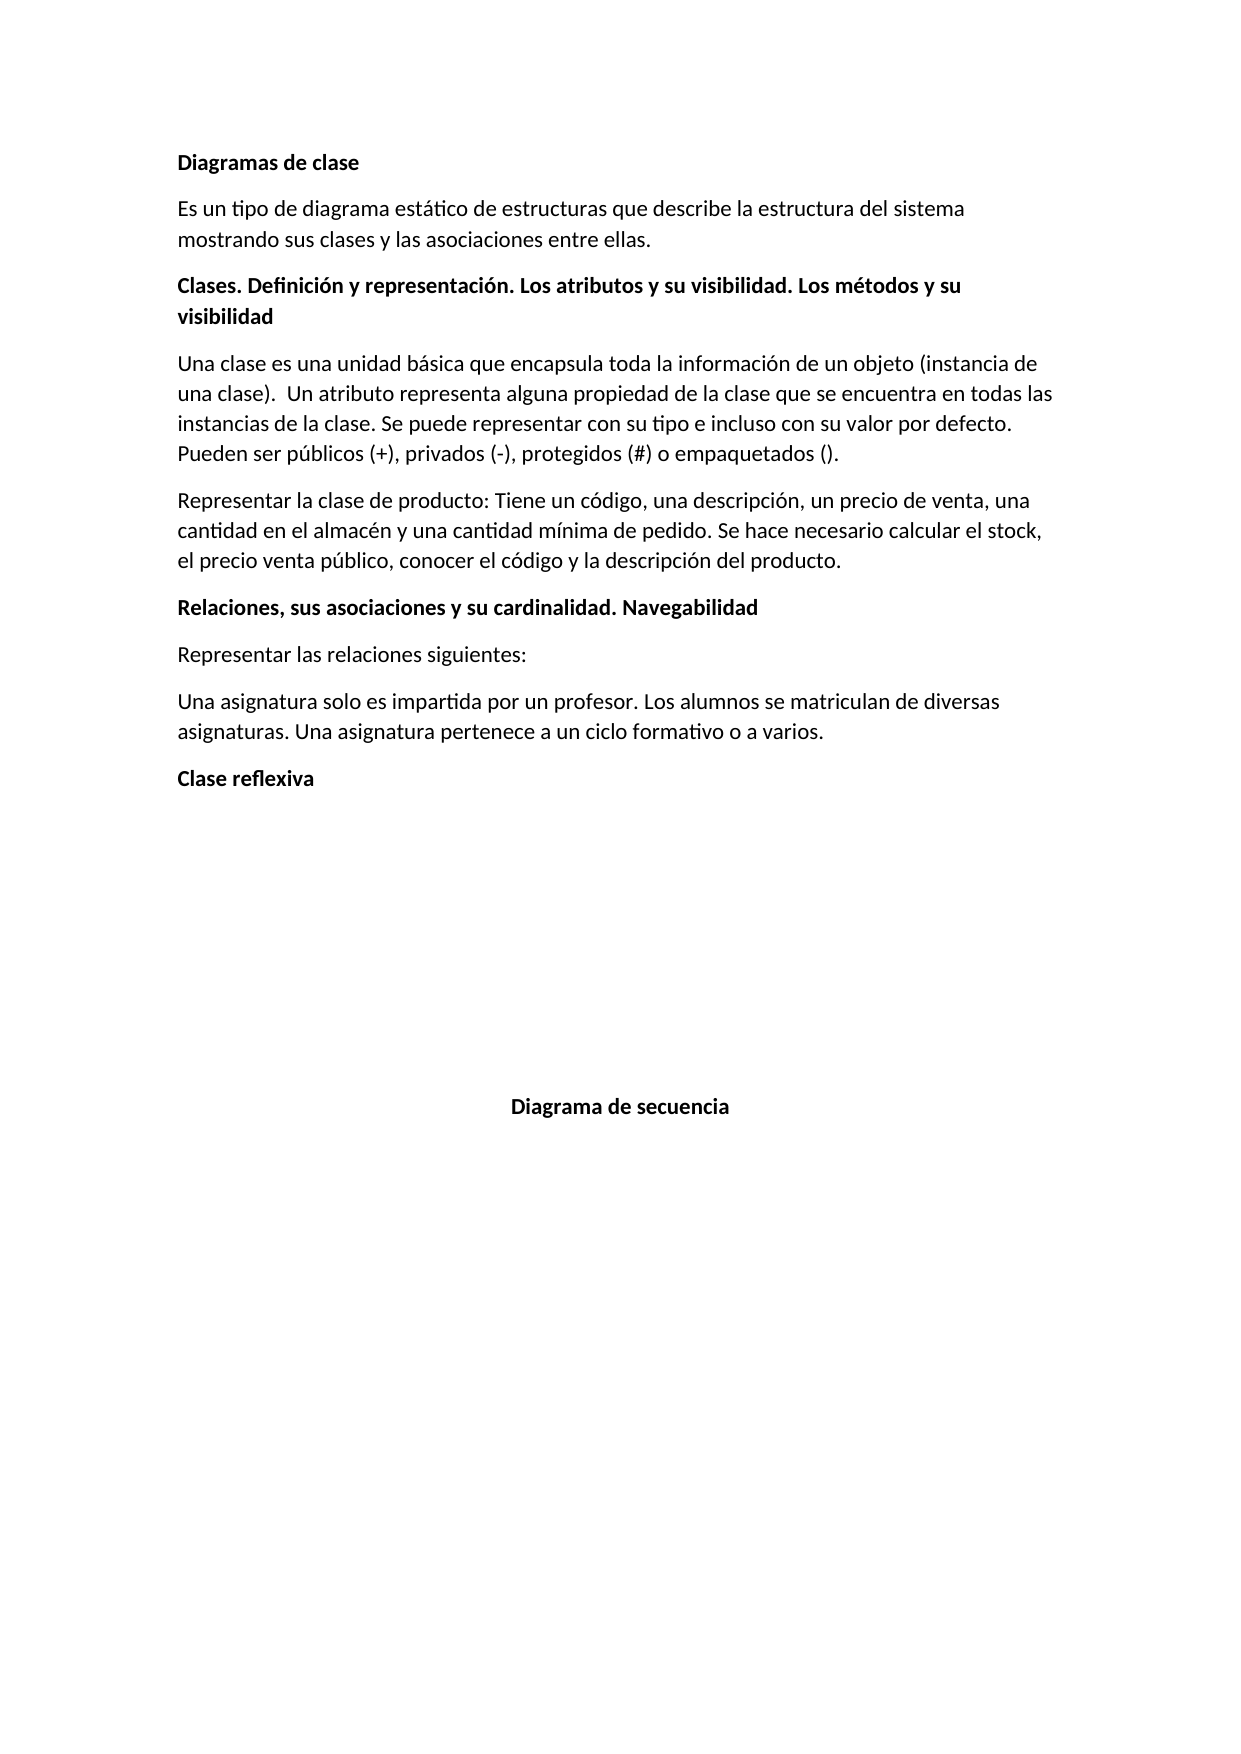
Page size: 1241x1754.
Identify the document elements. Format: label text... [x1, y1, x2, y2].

text Representar las relaciones siguientes: [177, 640, 1063, 668]
text Clase reflexiva [177, 764, 1063, 792]
text Diagramas de clase [177, 148, 1063, 176]
text Una asignatura solo es impartida por un profesor. Los alumnos se matriculan de diversas asignaturas. Una asignatura pertenece a un ciclo formativo o a varios. [177, 687, 1063, 745]
text Clases. Definición y representación. Los atributos y su visibilidad. Los métodos y su visibilidad [177, 272, 1063, 330]
text Es un tipo de diagrama estático de estructuras que describe la estructura del sistema mostrando sus clases y las asociaciones entre ellas. [177, 194, 1063, 253]
text Una clase es una unidad básica que encapsula toda la información de un objeto (instancia de una clase). Un atributo representa alguna propiedad de la clase que se encuentra en todas las instancias de la clase. Se puede representar con su tipo e incluso con su valor por defecto. Pueden ser públicos (+), privados (-), protegidos (#) o empaquetados (). [177, 349, 1063, 467]
text Representar la clase de producto: Tiene un código, una descripción, un precio de venta, una cantidad en el almacén y una cantidad mínima de pedido. Se hace necesario calcular el stock, el precio venta público, conocer el código y la descripción del producto. [177, 486, 1063, 574]
text Diagrama de secuencia [177, 1092, 1063, 1120]
text Relaciones, sus asociaciones y su cardinalidad. Navegabilidad [177, 593, 1063, 621]
